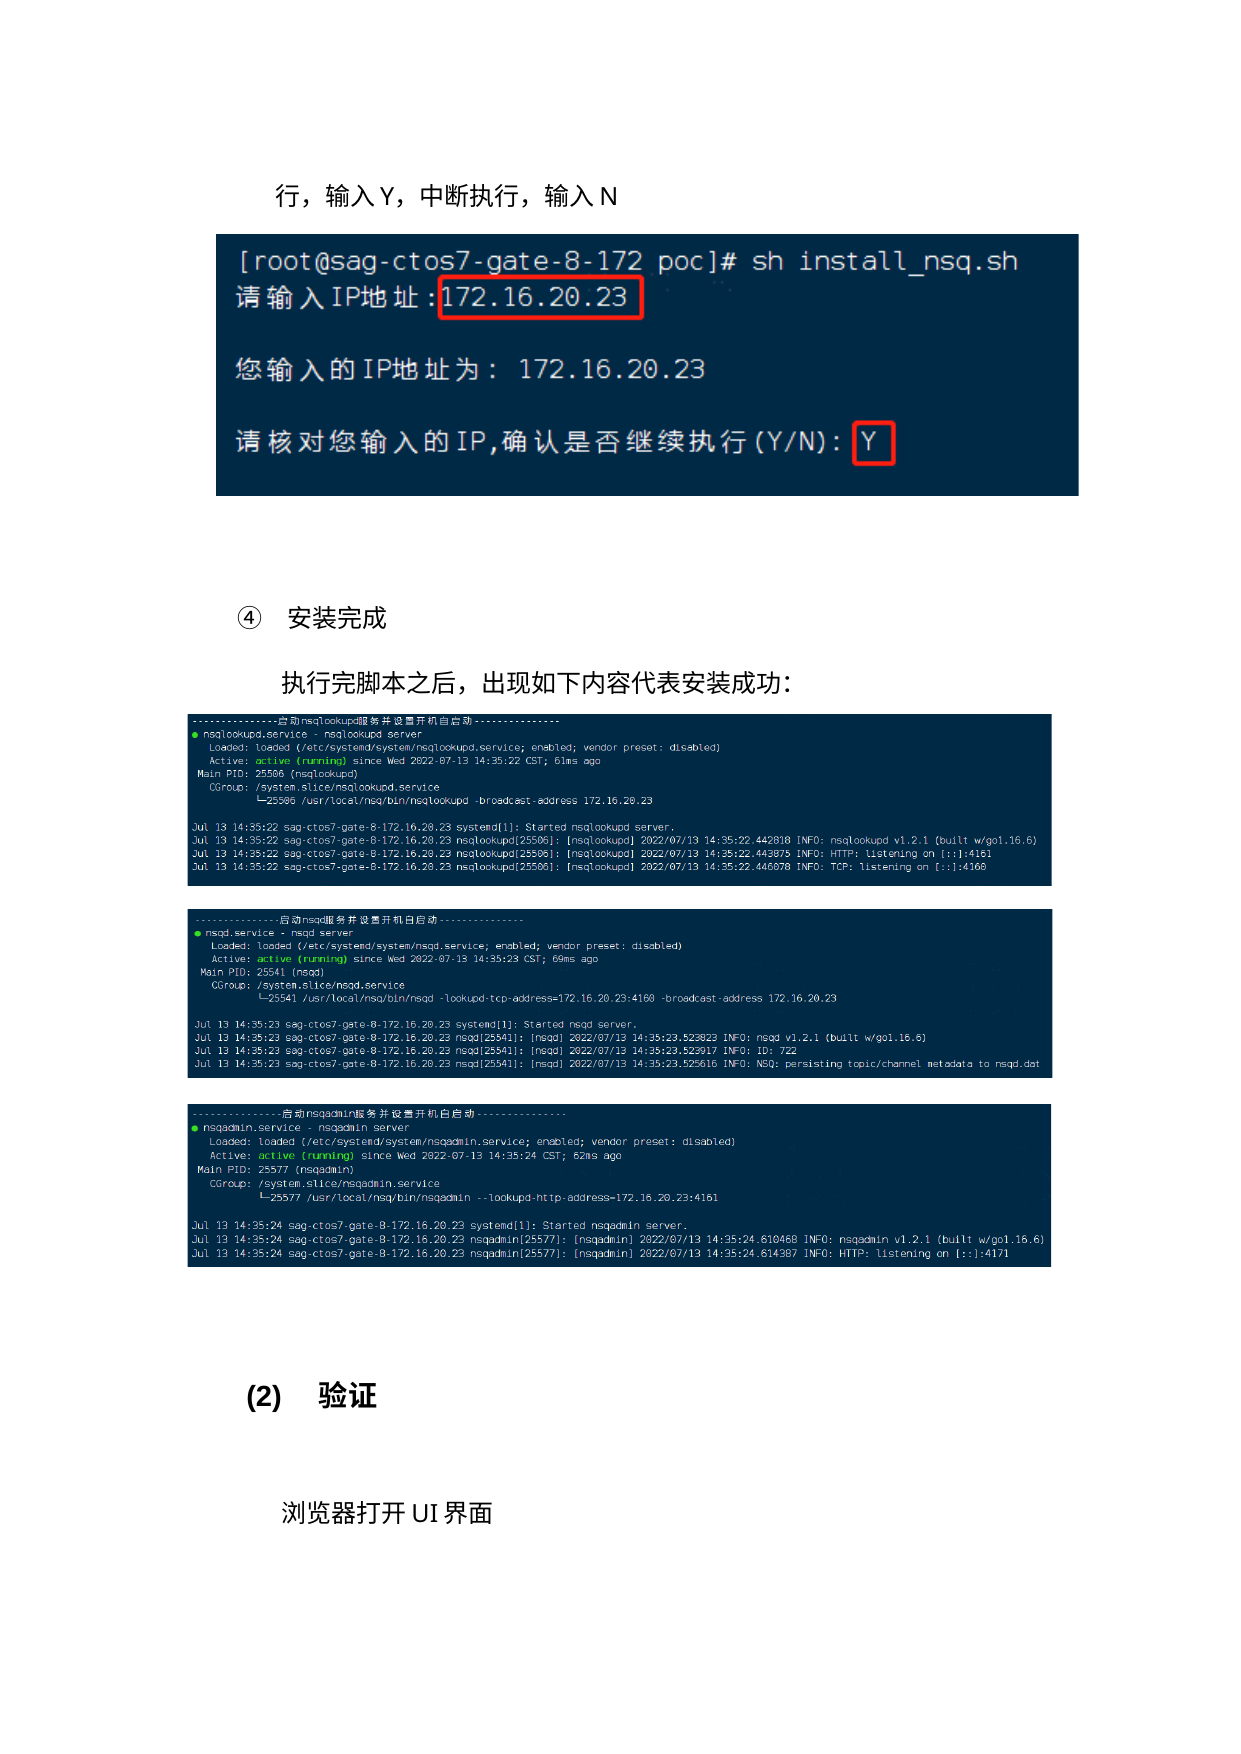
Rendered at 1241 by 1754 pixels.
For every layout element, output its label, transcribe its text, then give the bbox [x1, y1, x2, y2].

picture [187, 909, 1053, 1078]
subtitle 验证 [187, 1361, 1053, 1426]
text 浏览器打开UI界面 [231, 1479, 1053, 1544]
picture [187, 714, 1052, 886]
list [275, 162, 1053, 227]
text 执行完脚本之后，出现如下内容代表安装成功： [231, 649, 1053, 714]
picture [216, 234, 1079, 496]
picture [187, 1104, 1052, 1267]
list 安装完成 [187, 584, 1053, 649]
